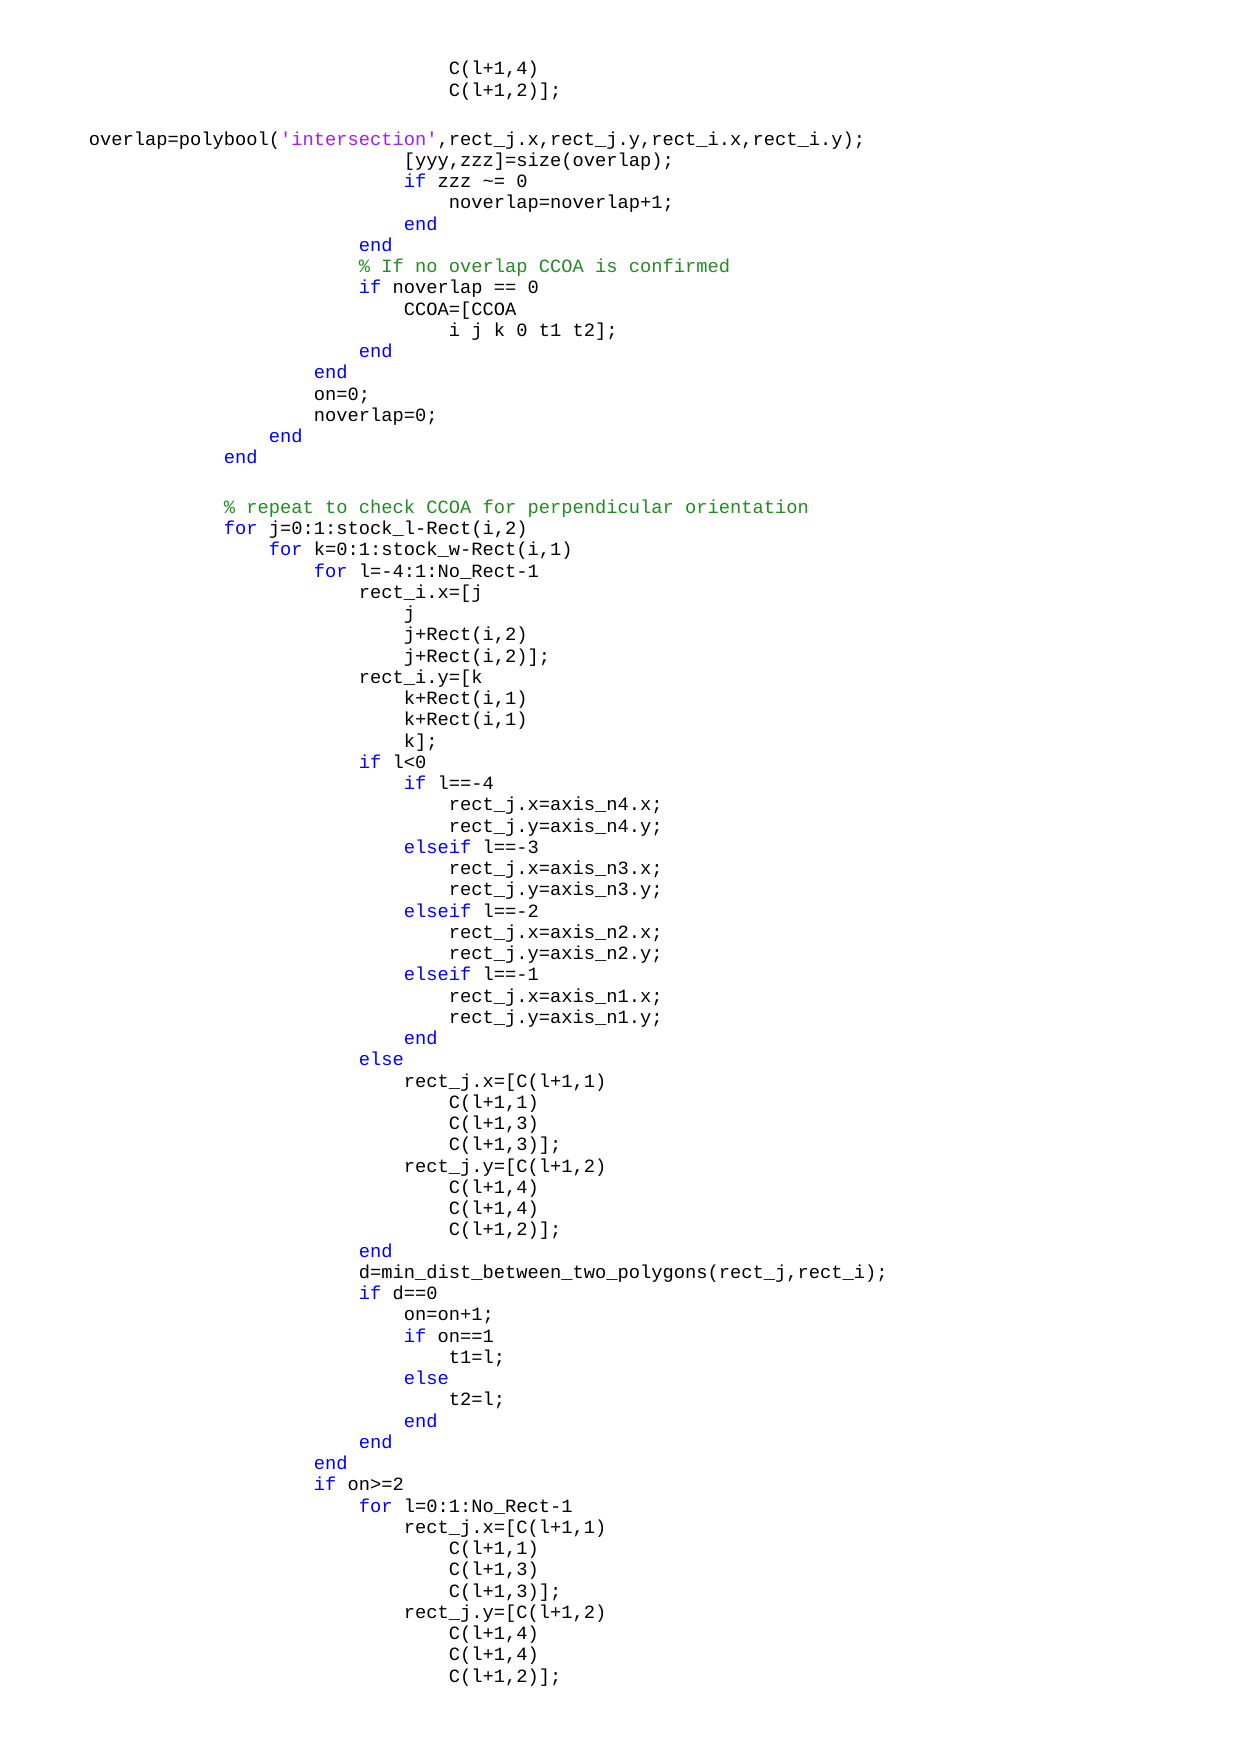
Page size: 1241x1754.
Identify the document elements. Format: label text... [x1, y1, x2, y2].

text rect_j.y=axis_n3.y; [89, 880, 1152, 901]
text C(l+1,3)]; [89, 1581, 1152, 1603]
text C(l+1,4) [89, 1178, 1152, 1199]
text end [89, 363, 1152, 384]
text if zzz ~= 0 [89, 172, 1152, 193]
text for l=0:1:No_Rect-1 [89, 1496, 1152, 1518]
text if l==-4 [89, 774, 1152, 795]
text C(l+1,1) [89, 1093, 1152, 1114]
text % If no overlap CCOA is confirmed [89, 257, 1152, 278]
text rect_j.x=[C(l+1,1) [89, 1518, 1152, 1539]
text rect_j.y=[C(l+1,2) [89, 1603, 1152, 1624]
text rect_j.x=axis_n1.x; [89, 986, 1152, 1008]
text for l=-4:1:No_Rect-1 [89, 561, 1152, 583]
text rect_j.y=axis_n1.y; [89, 1008, 1152, 1029]
text end [89, 427, 1152, 448]
text on=on+1; [89, 1305, 1152, 1326]
text j+Rect(i,2)]; [89, 646, 1152, 668]
text C(l+1,3) [89, 1114, 1152, 1135]
text end [89, 1241, 1152, 1263]
text % repeat to check CCOA for perpendicular orientation [89, 498, 1152, 519]
text C(l+1,4) [89, 1645, 1152, 1666]
text rect_j.x=axis_n2.x; [89, 923, 1152, 944]
text C(l+1,2)]; [89, 1220, 1152, 1241]
text for j=0:1:stock_l-Rect(i,2) [89, 519, 1152, 540]
text elseif l==-3 [89, 838, 1152, 859]
text rect_j.x=[C(l+1,1) [89, 1071, 1152, 1093]
text j [89, 604, 1152, 625]
text if on==1 [89, 1326, 1152, 1348]
text rect_i.y=[k [89, 668, 1152, 689]
text rect_j.x=axis_n4.x; [89, 795, 1152, 816]
text rect_j.y=axis_n4.y; [89, 816, 1152, 838]
text if on>=2 [89, 1475, 1152, 1496]
text else [89, 1050, 1152, 1071]
text for k=0:1:stock_w-Rect(i,1) [89, 540, 1152, 561]
text C(l+1,2)]; [89, 1666, 1152, 1688]
text C(l+1,1) [89, 1539, 1152, 1560]
text elseif l==-2 [89, 901, 1152, 923]
text k+Rect(i,1) [89, 689, 1152, 710]
text t1=l; [89, 1348, 1152, 1369]
text else [89, 1369, 1152, 1390]
text end [89, 1433, 1152, 1454]
text end [89, 448, 1152, 469]
text end [89, 342, 1152, 363]
text C(l+1,3)]; [89, 1135, 1152, 1156]
text end [89, 1411, 1152, 1433]
text k]; [89, 731, 1152, 753]
text rect_j.y=[C(l+1,2) [89, 1156, 1152, 1178]
text k+Rect(i,1) [89, 710, 1152, 731]
text end [89, 1029, 1152, 1050]
text end [89, 236, 1152, 257]
text CCOA=[CCOA [89, 299, 1152, 321]
text C(l+1,2)]; [89, 80, 1152, 102]
text on=0; [89, 384, 1152, 406]
text d=min_dist_between_two_polygons(rect_j,rect_i); [89, 1263, 1152, 1284]
text noverlap=noverlap+1; [89, 193, 1152, 214]
text overlap=polybool('intersection',rect_j.x,rect_j.y,rect_i.x,rect_i.y); [89, 102, 1152, 151]
text noverlap=0; [89, 406, 1152, 427]
text C(l+1,4) [89, 1624, 1152, 1645]
text rect_j.x=axis_n3.x; [89, 859, 1152, 880]
text C(l+1,4) [89, 1199, 1152, 1220]
text if noverlap == 0 [89, 278, 1152, 299]
text end [89, 214, 1152, 236]
text if d==0 [89, 1284, 1152, 1305]
text rect_i.x=[j [89, 583, 1152, 604]
text j+Rect(i,2) [89, 625, 1152, 646]
text rect_j.y=axis_n2.y; [89, 944, 1152, 965]
text elseif l==-1 [89, 965, 1152, 986]
text C(l+1,4) [89, 59, 1152, 80]
text t2=l; [89, 1390, 1152, 1411]
text if l<0 [89, 753, 1152, 774]
text end [89, 1454, 1152, 1475]
text i j k 0 t1 t2]; [89, 321, 1152, 342]
text C(l+1,3) [89, 1560, 1152, 1581]
text [yyy,zzz]=size(overlap); [89, 151, 1152, 172]
